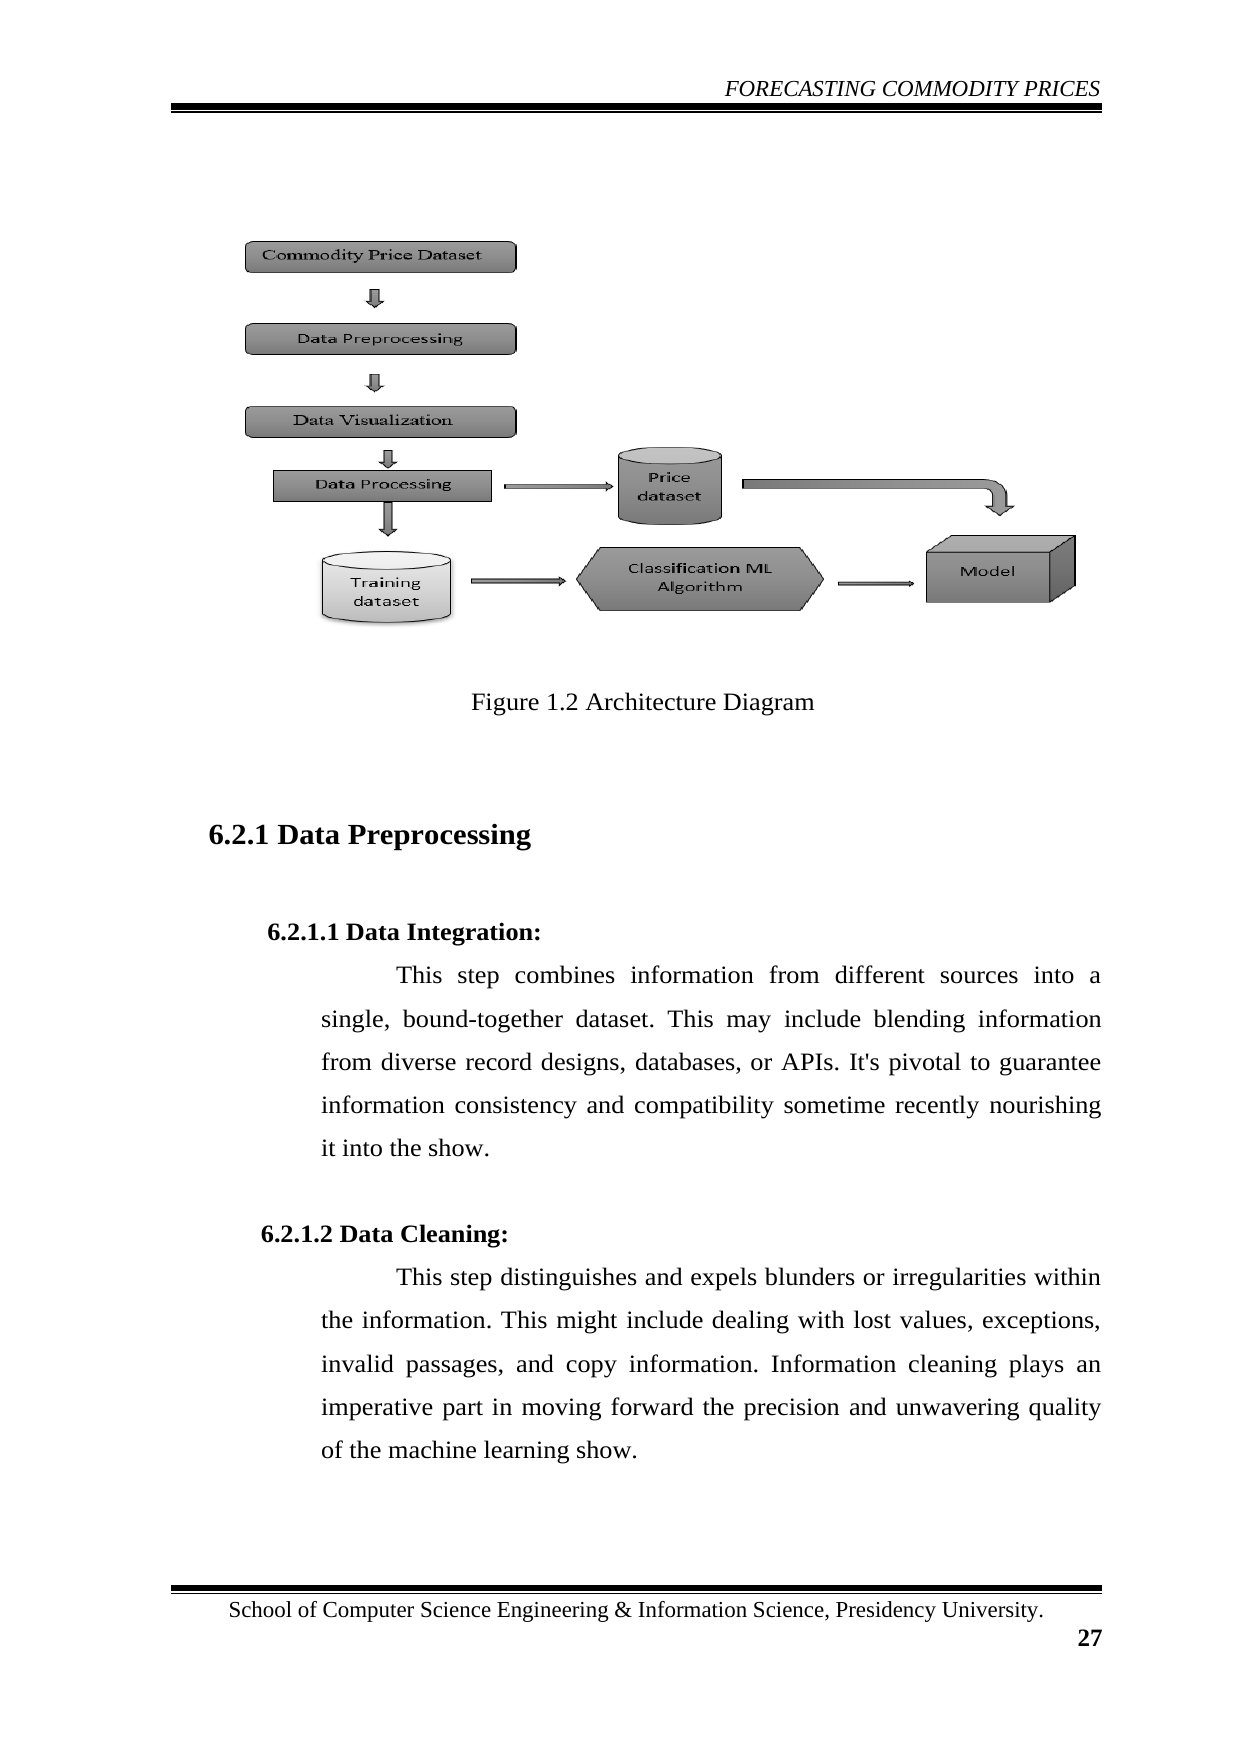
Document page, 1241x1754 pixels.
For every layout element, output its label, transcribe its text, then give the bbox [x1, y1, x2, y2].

list Figure 1.2 Architecture Diagram [208, 687, 1102, 716]
list This step distinguishes and expels blunders or irregularities within the information. This might include dealing with lost values, exceptions, invalid passages, and copy information. Information cleaning plays an imperative part in moving forward the precision and unwavering quality of the machine learning show. [321, 1262, 1102, 1464]
list 6.2.1.1 Data Integration: [208, 917, 1102, 946]
picture [208, 215, 1140, 635]
list 6.2.1.2 Data Cleaning: [208, 1219, 1102, 1248]
list 6.2.1 Data Preprocessing [208, 817, 1102, 850]
list This step combines information from different sources into a single, bound-together dataset. This may include blending information from diverse record designs, databases, or APIs. It's pivotal to guarantee information consistency and compatibility sometime recently nourishing it into the show. [321, 961, 1102, 1162]
